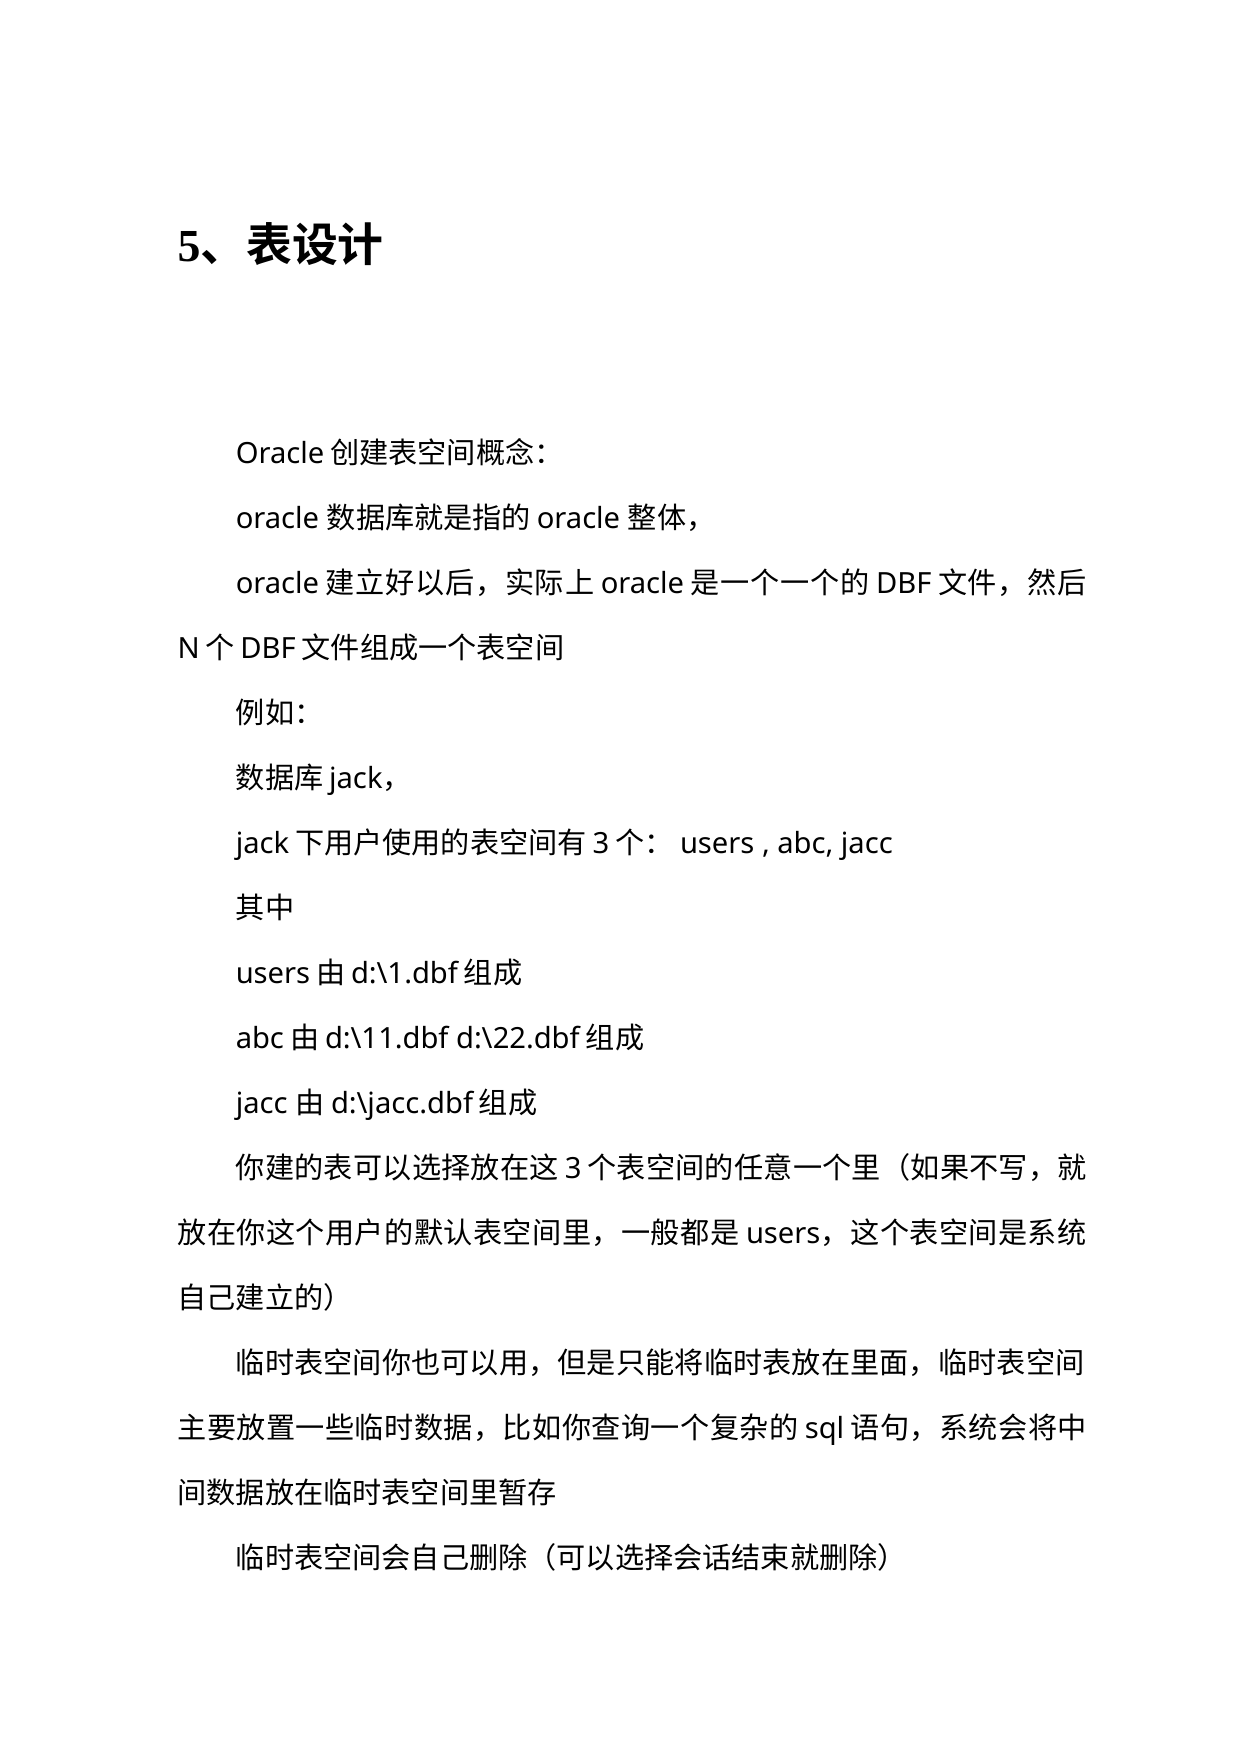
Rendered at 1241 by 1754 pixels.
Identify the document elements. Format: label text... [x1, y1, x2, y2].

text oracle 数据库就是指的oracle 整体， [177, 483, 1087, 548]
text 临时表空间你也可以用，但是只能将临时表放在里面，临时表空间主要放置一些临时数据，比如你查询一个复杂的sql语句，系统会将中间数据放在临时表空间里暂存 [177, 1328, 1087, 1523]
text 其中 [177, 873, 1087, 938]
text 数据库jack， [177, 743, 1087, 808]
text 你建的表可以选择放在这3个表空间的任意一个里（如果不写，就放在你这个用户的默认表空间里，一般都是users，这个表空间是系统自己建立的） [177, 1133, 1087, 1328]
text abc由d:\11.dbf d:\22.dbf组成 [177, 1003, 1087, 1068]
subtitle 5、表设计 [177, 193, 1087, 290]
text oracle建立好以后，实际上oracle是一个一个的DBF文件，然后N个DBF文件组成一个表空间 [177, 548, 1087, 678]
text 临时表空间会自己删除（可以选择会话结束就删除） [177, 1523, 1087, 1588]
text jacc 由 d:\jacc.dbf组成 [177, 1068, 1087, 1133]
text jack下用户使用的表空间有3个： users , abc, jacc [177, 808, 1087, 873]
text 例如： [177, 678, 1087, 743]
text Oracle创建表空间概念： [177, 418, 1087, 483]
text users由d:\1.dbf组成 [177, 938, 1087, 1003]
